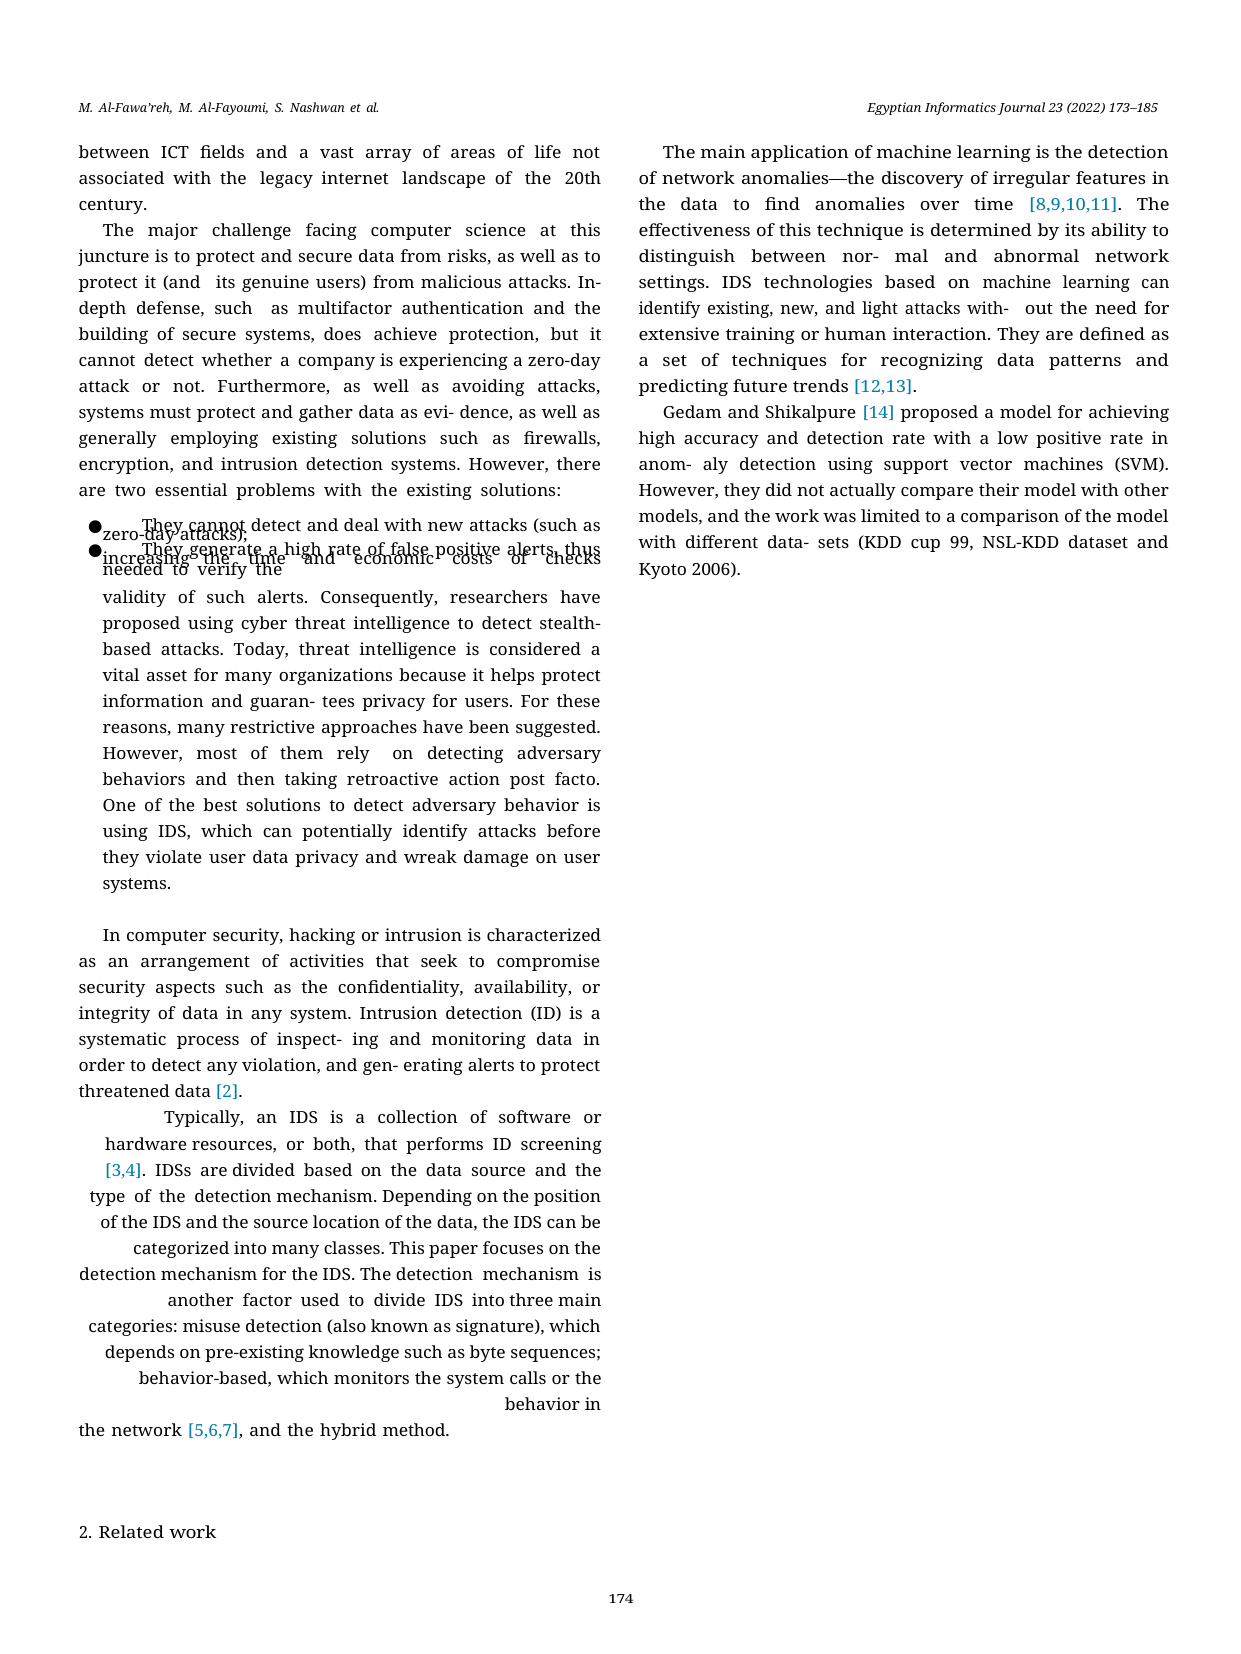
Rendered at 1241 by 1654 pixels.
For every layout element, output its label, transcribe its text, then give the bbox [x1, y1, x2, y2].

picture [125, 1164, 132, 1173]
list They cannot detect and deal with new attacks (such as zero-day attacks); [87, 522, 601, 545]
list They generate a high rate of false positive alerts, thus increasing the time and economic costs of checks needed to verify the [87, 546, 601, 580]
text The major challenge facing computer science at this juncture is to protect and secure data from risks, as well as to protect it (and its genuine users) from malicious attacks. In-depth defense, such as multifactor authentication and the building of secure systems, does achieve protection, but it cannot detect whether a company is experiencing a zero-day attack or not. Furthermore, as well as avoiding attacks, systems must protect and gather data as evi- dence, as well as generally employing existing solutions such as firewalls, encryption, and intrusion detection systems. However, there are two essential problems with the existing solutions: [78, 218, 601, 502]
text Gedam and Shikalpure [14] proposed a model for achieving high accuracy and detection rate with a low positive rate in anom- aly detection using support vector machines (SVM). However, they did not actually compare their model with other models, and the work was limited to a comparison of the model with different data- sets (KDD cup 99, NSL-KDD dataset and Kyoto 2006). [638, 401, 1169, 580]
text between ICT fields and a vast array of areas of life not associated with the legacy internet landscape of the 20th century. [78, 140, 601, 215]
text In computer security, hacking or intrusion is characterized as an arrangement of activities that seek to compromise security aspects such as the confidentiality, availability, or integrity of data in any system. Intrusion detection (ID) is a systematic process of inspect- ing and monitoring data in order to detect any violation, and gen- erating alerts to protect threatened data [2]. [78, 924, 601, 1103]
list Related work [78, 1521, 605, 1544]
text Typically, an IDS is a collection of software or hardware resources, or both, that performs ID screening [3,4]. IDSs are divided based on the data source and the type of the detection mechanism. Depending on the position of the IDS and the source location of the data, the IDS can be categorized into many classes. This paper focuses on the detection mechanism for the IDS. The detection mechanism is another factor used to divide IDS into three main categories: misuse detection (also known as signature), which depends on pre-existing knowledge such as byte sequences; behavior-based, which monitors the system calls or the behavior in [78, 1106, 601, 1415]
text validity of such alerts. Consequently, researchers have proposed using cyber threat intelligence to detect stealth-based attacks. Today, threat intelligence is considered a vital asset for many organizations because it helps protect information and guaran- tees privacy for users. For these reasons, many restrictive approaches have been suggested. However, most of them rely on detecting adversary behaviors and then taking retroactive action post facto. One of the best solutions to detect adversary behavior is using IDS, which can potentially identify attacks before they violate user data privacy and wreak damage on user systems. [102, 586, 601, 895]
text the network [5,6,7], and the hybrid method. [78, 1419, 605, 1441]
text The main application of machine learning is the detection of network anomalies—the discovery of irregular features in the data to find anomalies over time [8,9,10,11]. The effectiveness of this technique is determined by its ability to distinguish between nor- mal and abnormal network settings. IDS technologies based on machine learning can identify existing, new, and light attacks with- out the need for extensive training or human interaction. They are defined as a set of techniques for recognizing data patterns and predicting future trends [12,13]. [638, 140, 1169, 397]
